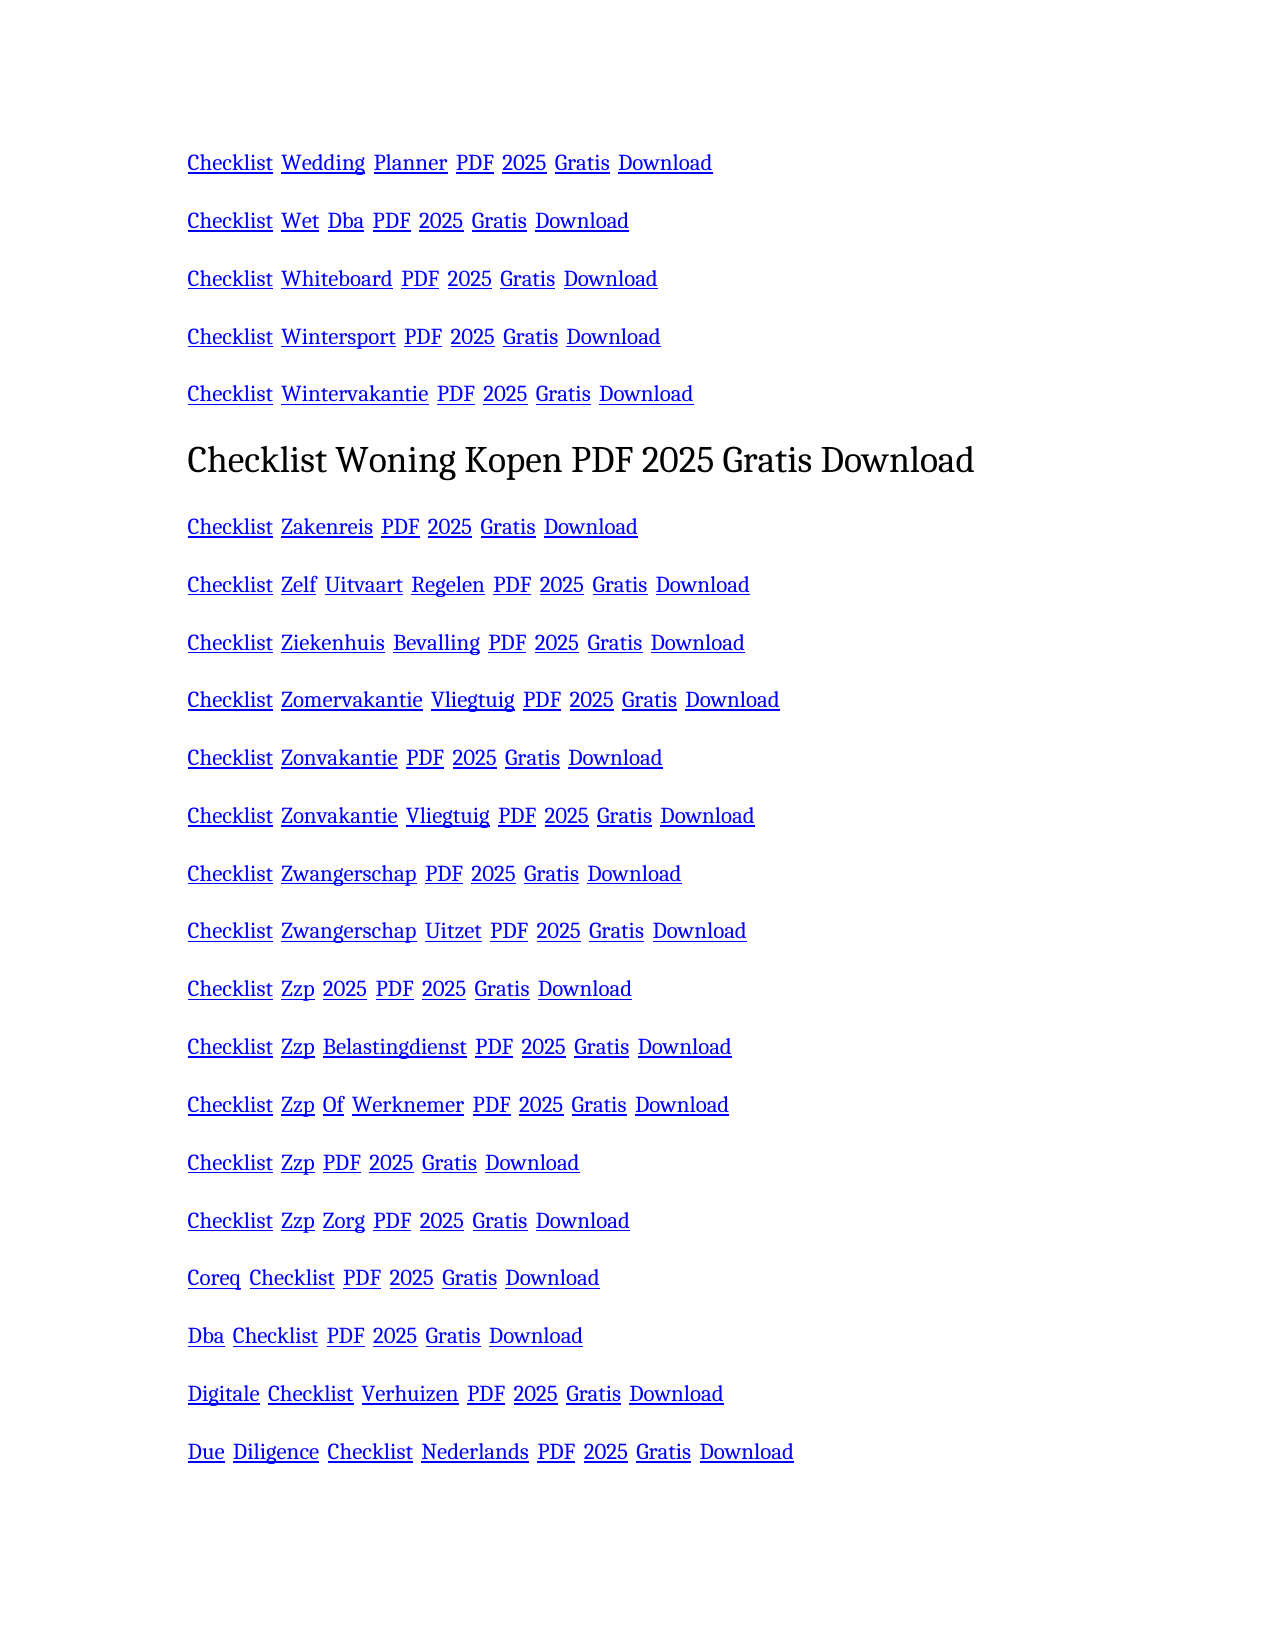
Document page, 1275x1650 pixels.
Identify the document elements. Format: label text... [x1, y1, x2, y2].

text Checklist Zzp 2025 PDF 2025 Gratis Download [187, 976, 1087, 1002]
text Checklist Zonvakantie Vliegtuig PDF 2025 Gratis Download [187, 803, 1087, 829]
text Checklist Zakenreis PDF 2025 Gratis Download [187, 514, 1087, 540]
text Checklist Woning Kopen PDF 2025 Gratis Download [187, 439, 1087, 482]
text Digitale Checklist Verhuizen PDF 2025 Gratis Download [187, 1381, 1087, 1407]
text Checklist Wet Dba PDF 2025 Gratis Download [187, 208, 1087, 234]
text Checklist Zzp Zorg PDF 2025 Gratis Download [187, 1207, 1087, 1234]
text Checklist Zzp Belastingdienst PDF 2025 Gratis Download [187, 1034, 1087, 1060]
text Checklist Wintervakantie PDF 2025 Gratis Download [187, 381, 1087, 408]
text Checklist Wintersport PDF 2025 Gratis Download [187, 323, 1087, 350]
text Checklist Zwangerschap Uitzet PDF 2025 Gratis Download [187, 918, 1087, 945]
text Checklist Zzp PDF 2025 Gratis Download [187, 1149, 1087, 1176]
text Checklist Whiteboard PDF 2025 Gratis Download [187, 266, 1087, 292]
text Checklist Ziekenhuis Bevalling PDF 2025 Gratis Download [187, 629, 1087, 656]
text Checklist Zelf Uitvaart Regelen PDF 2025 Gratis Download [187, 571, 1087, 598]
text Dba Checklist PDF 2025 Gratis Download [187, 1323, 1087, 1349]
text Checklist Zonvakantie PDF 2025 Gratis Download [187, 745, 1087, 771]
text Due Diligence Checklist Nederlands PDF 2025 Gratis Download [187, 1439, 1087, 1465]
text Checklist Zomervakantie Vliegtuig PDF 2025 Gratis Download [187, 687, 1087, 713]
text Checklist Zwangerschap PDF 2025 Gratis Download [187, 861, 1087, 887]
text Checklist Wedding Planner PDF 2025 Gratis Download [187, 150, 1087, 176]
text Coreq Checklist PDF 2025 Gratis Download [187, 1265, 1087, 1292]
text Checklist Zzp Of Werknemer PDF 2025 Gratis Download [187, 1092, 1087, 1118]
